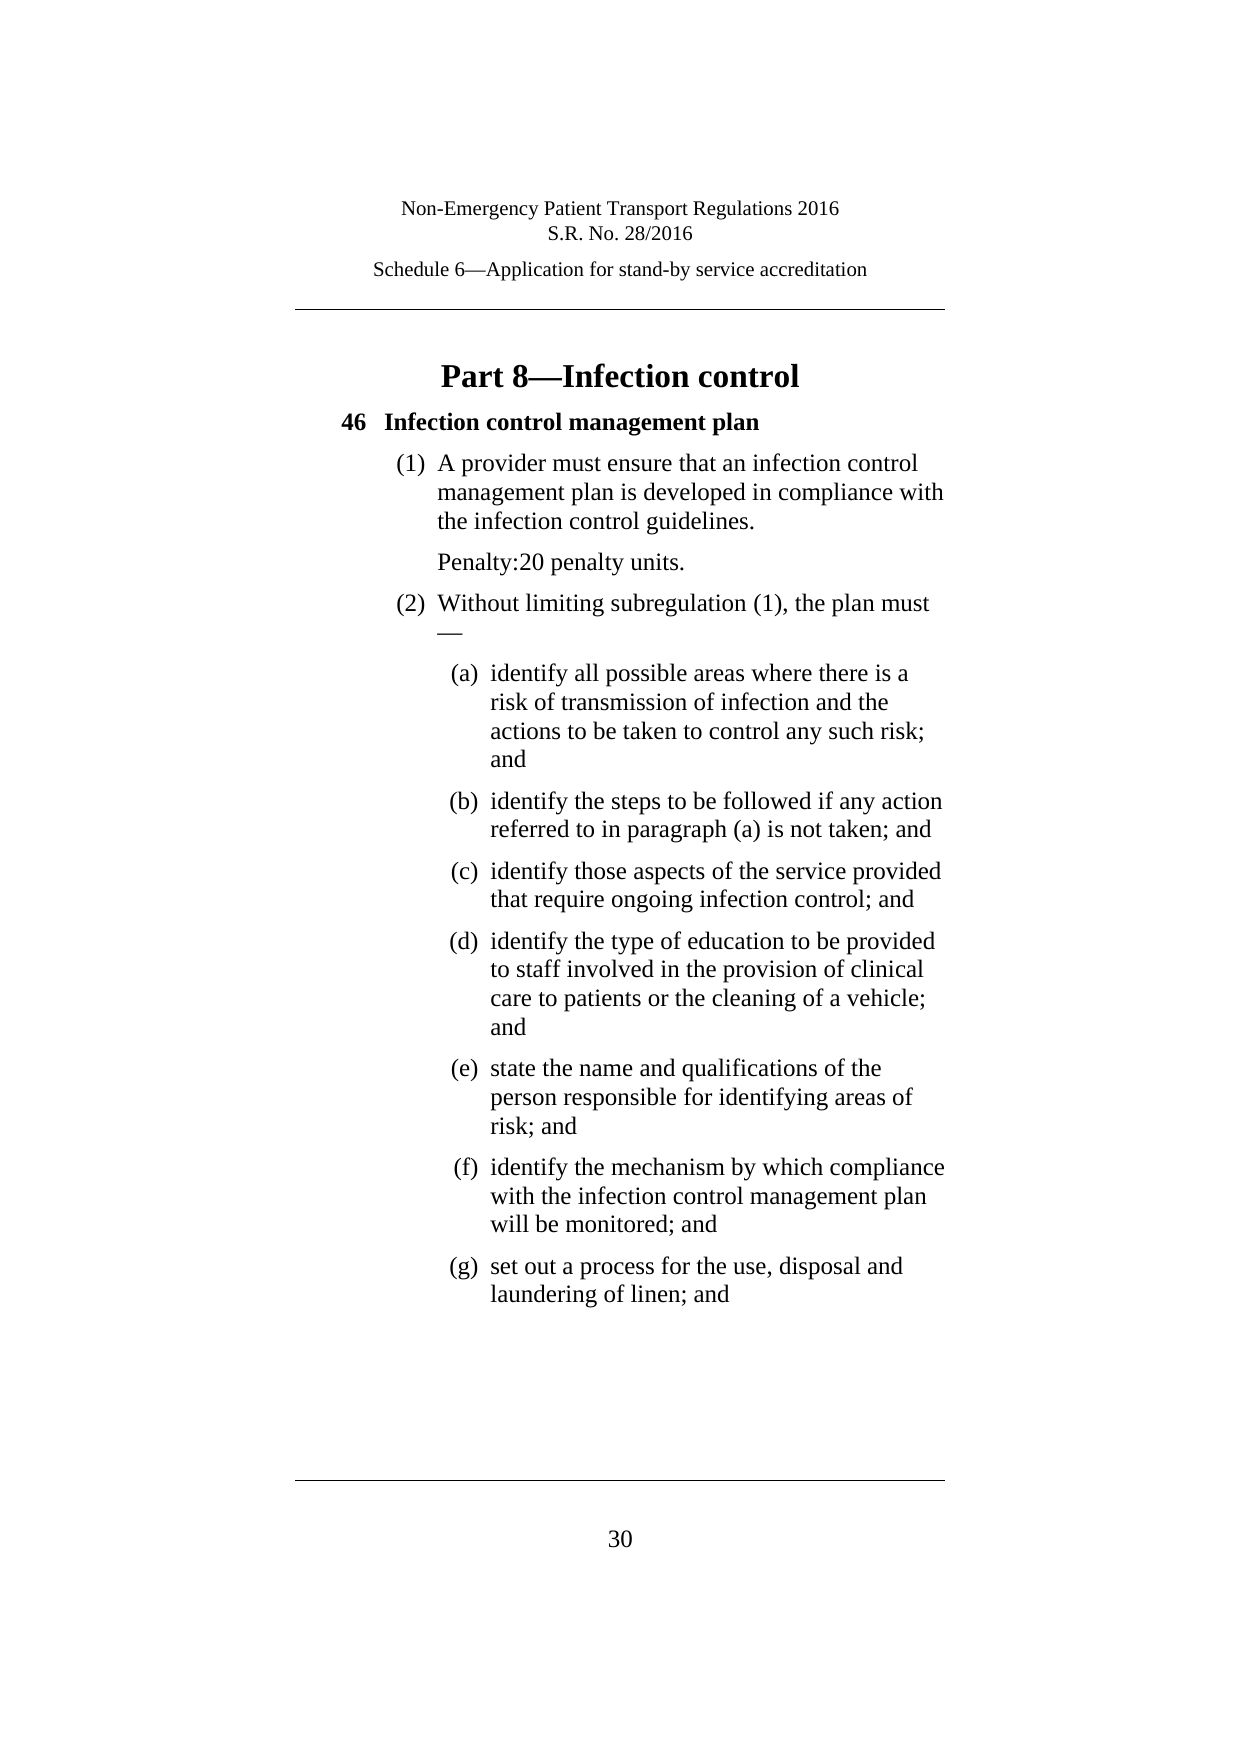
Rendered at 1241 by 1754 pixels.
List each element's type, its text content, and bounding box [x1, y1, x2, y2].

subtitle (a) identify all possible areas where there is a risk of transmission of infection and the actions to be taken to control any such risk; and [295, 658, 945, 773]
subtitle (e) state the name and qualifications of the person responsible for identifying areas of risk; and [295, 1053, 945, 1139]
list 20 penalty units. [437, 547, 945, 576]
subtitle (1) A provider must ensure that an infection control management plan is developed in compliance with the infection control guidelines. [295, 448, 945, 534]
subtitle (c) identify those aspects of the service provided that require ongoing infection control; and [295, 856, 945, 913]
subtitle (g) set out a process for the use, disposal and laundering of linen; and [295, 1251, 945, 1308]
subtitle (b) identify the steps to be followed if any action referred to in paragraph (a) is not taken; and [295, 786, 945, 843]
subtitle (f) identify the mechanism by which compliance with the infection control management plan will be monitored; and [295, 1152, 945, 1238]
subtitle (2) Without limiting subregulation (1), the plan must— [295, 588, 945, 646]
subtitle 46 Infection control management plan [295, 407, 945, 436]
subtitle Part 8—Infection control [295, 356, 945, 394]
subtitle (d) identify the type of education to be provided to staff involved in the provision of clinical care to patients or the cleaning of a vehicle; and [295, 926, 945, 1041]
